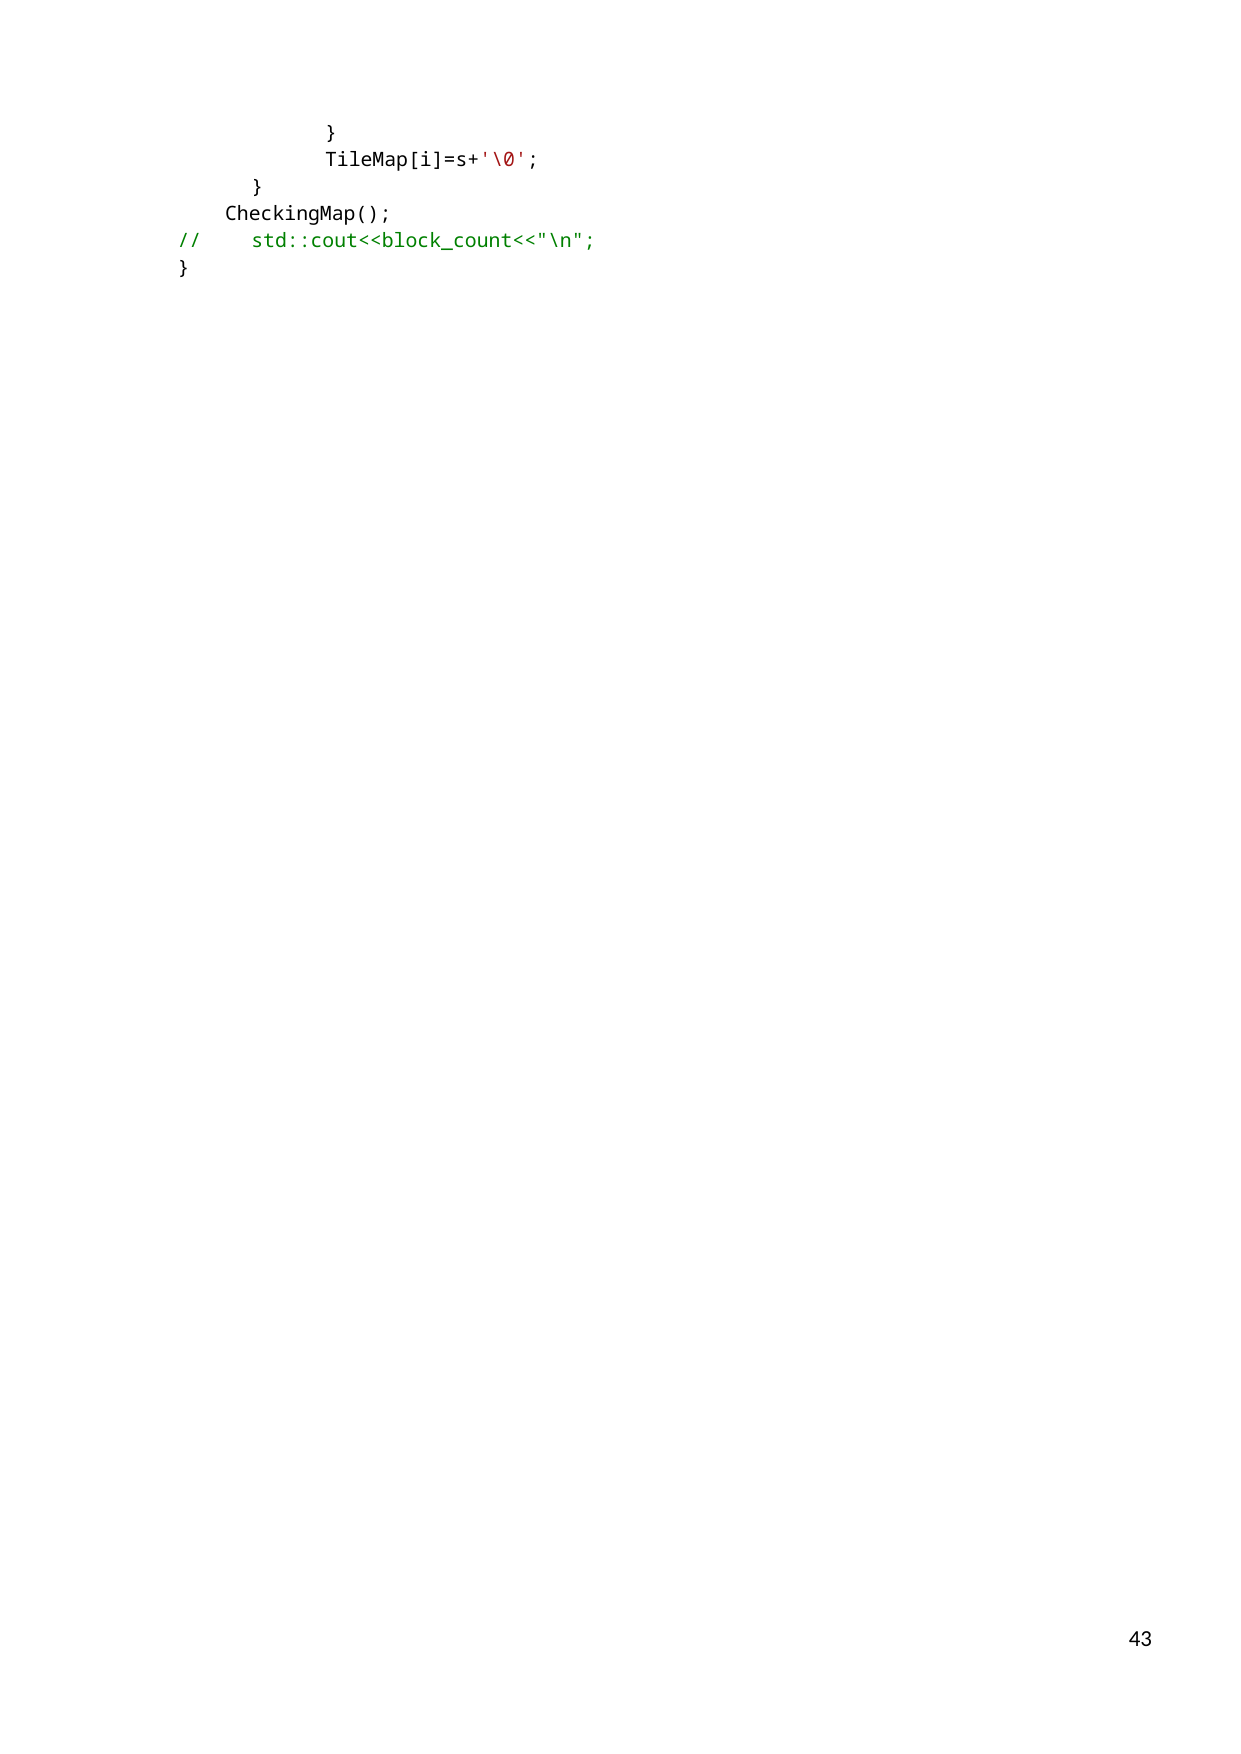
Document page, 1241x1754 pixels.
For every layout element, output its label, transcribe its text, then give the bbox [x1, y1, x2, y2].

text TileMap[i]=s+'\0'; [177, 145, 1152, 172]
text } [177, 172, 1152, 199]
text } [177, 253, 1152, 280]
text // std::cout<<block_count<<"\n"; [177, 226, 1152, 253]
text } [177, 118, 1152, 145]
text CheckingMap(); [177, 199, 1152, 226]
